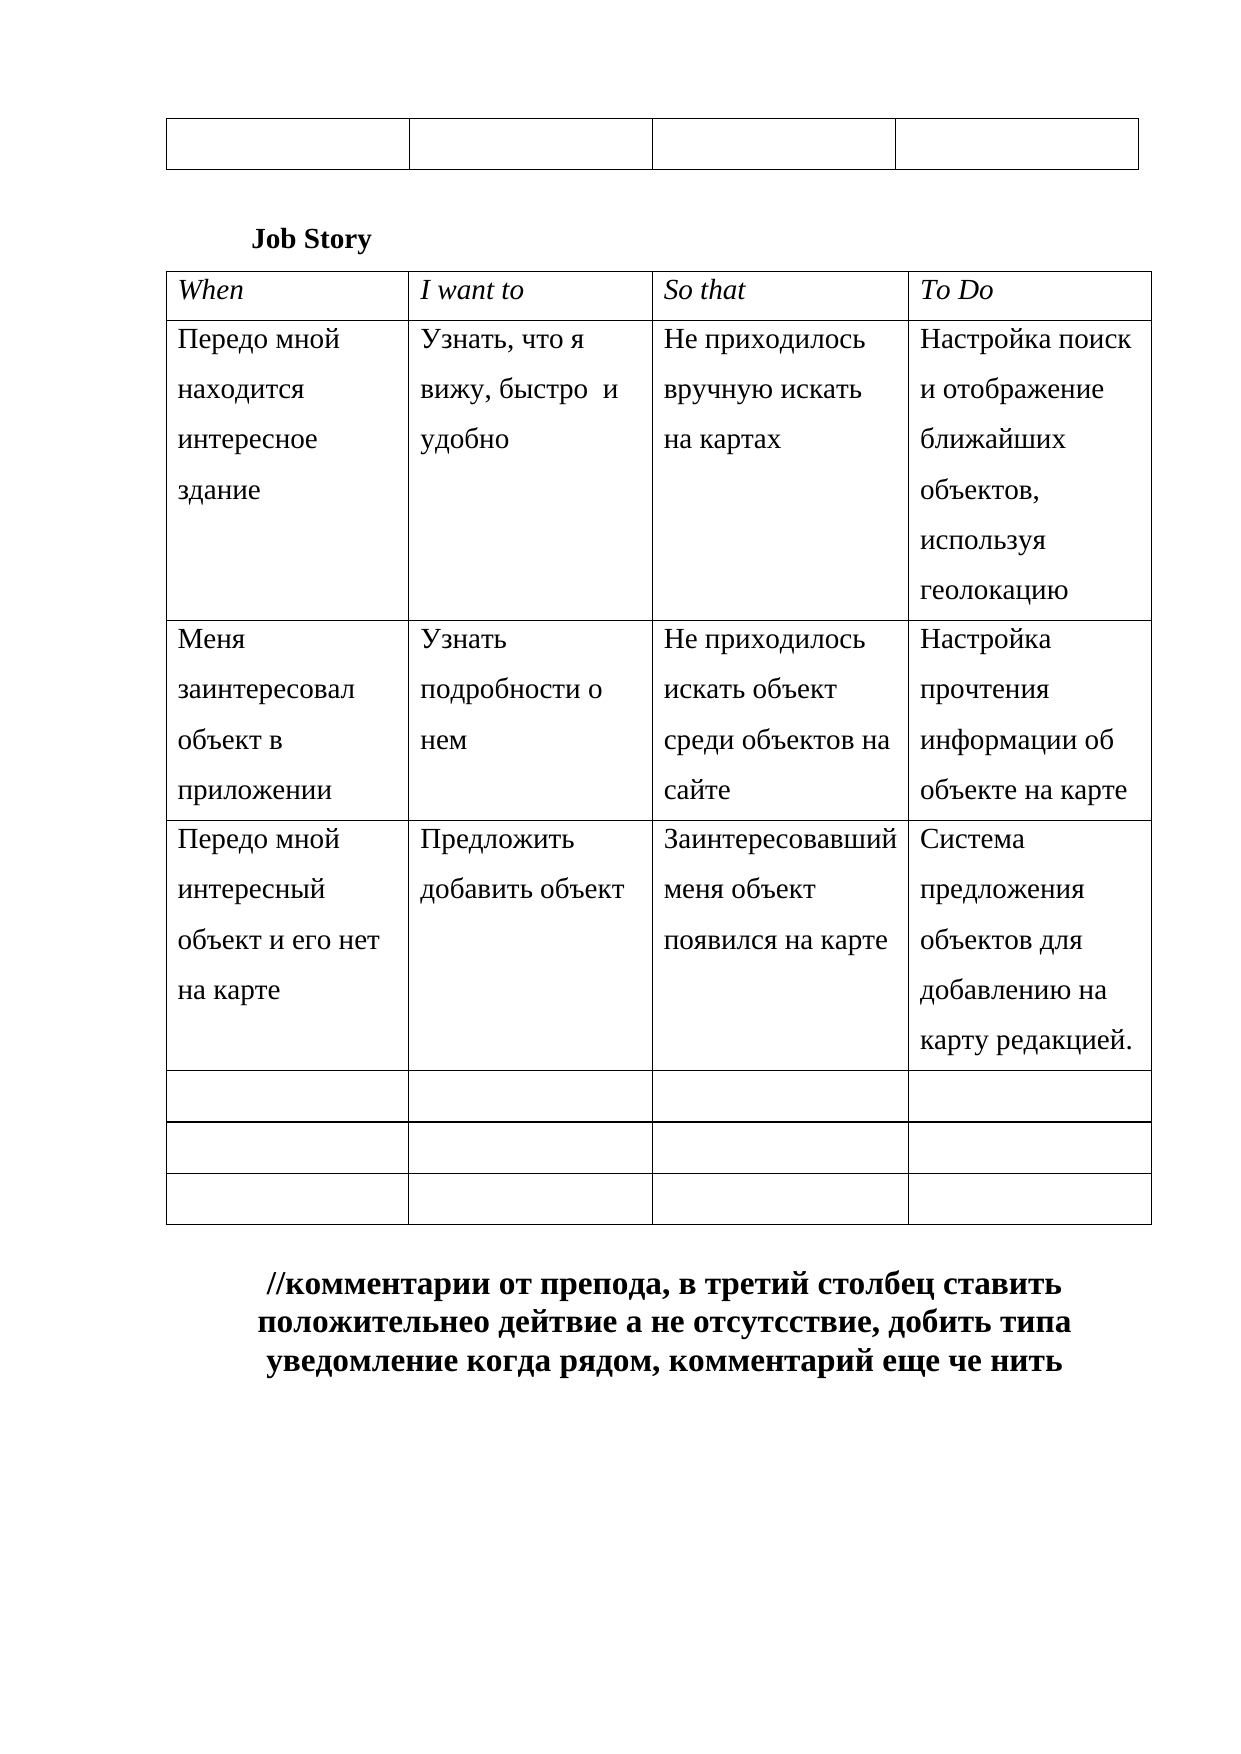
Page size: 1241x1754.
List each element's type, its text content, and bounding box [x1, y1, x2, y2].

table_cell Передо мной интересный объект и его нет на карте [167, 821, 408, 1070]
table_header When [167, 272, 408, 320]
table_cell [167, 1123, 408, 1173]
table_header To Do [909, 272, 1151, 320]
table_cell [909, 1123, 1151, 1173]
table_cell [410, 119, 652, 169]
table_cell Узнать подробности о нем [409, 621, 652, 820]
table_cell [909, 1174, 1151, 1224]
text Job Story [177, 221, 1152, 254]
table_cell Настройка поиск и отображение ближайших объектов, используя геолокацию [909, 321, 1151, 620]
table_cell [167, 1174, 408, 1224]
table_cell [167, 119, 409, 169]
table_cell Настройка прочтения информации об объекте на карте [909, 621, 1151, 820]
table_cell [167, 1071, 408, 1121]
table_cell [409, 1071, 652, 1121]
table_cell Заинтересовавший меня объект появился на карте [653, 821, 908, 1070]
table_cell [653, 1123, 908, 1173]
table_cell Не приходилось вручную искать на картах [653, 321, 908, 620]
table_cell [653, 119, 895, 169]
table_cell Узнать, что я вижу, быстро и удобно [409, 321, 652, 620]
table_cell Не приходилось искать объект среди объектов на сайте [653, 621, 908, 820]
table_cell [409, 1123, 652, 1173]
text //комментарии от препода, в третий столбец ставить положительнео дейтвие а не отсутсствие, добить типа уведомление когда рядом, комментарий еще че нить [177, 1263, 1152, 1378]
table_cell Передо мной находится интересное здание [167, 321, 408, 620]
table_cell Меня заинтересовал объект в приложении [167, 621, 408, 820]
table_cell [896, 119, 1138, 169]
table_cell Система предложения объектов для добавлению на карту редакцией. [909, 821, 1151, 1070]
table_header So that [653, 272, 908, 320]
table_cell [909, 1071, 1151, 1121]
table_cell [409, 1174, 652, 1224]
table_header I want to [409, 272, 652, 320]
table_cell [653, 1174, 908, 1224]
table_cell Предложить добавить объект [409, 821, 652, 1070]
table_cell [653, 1071, 908, 1121]
